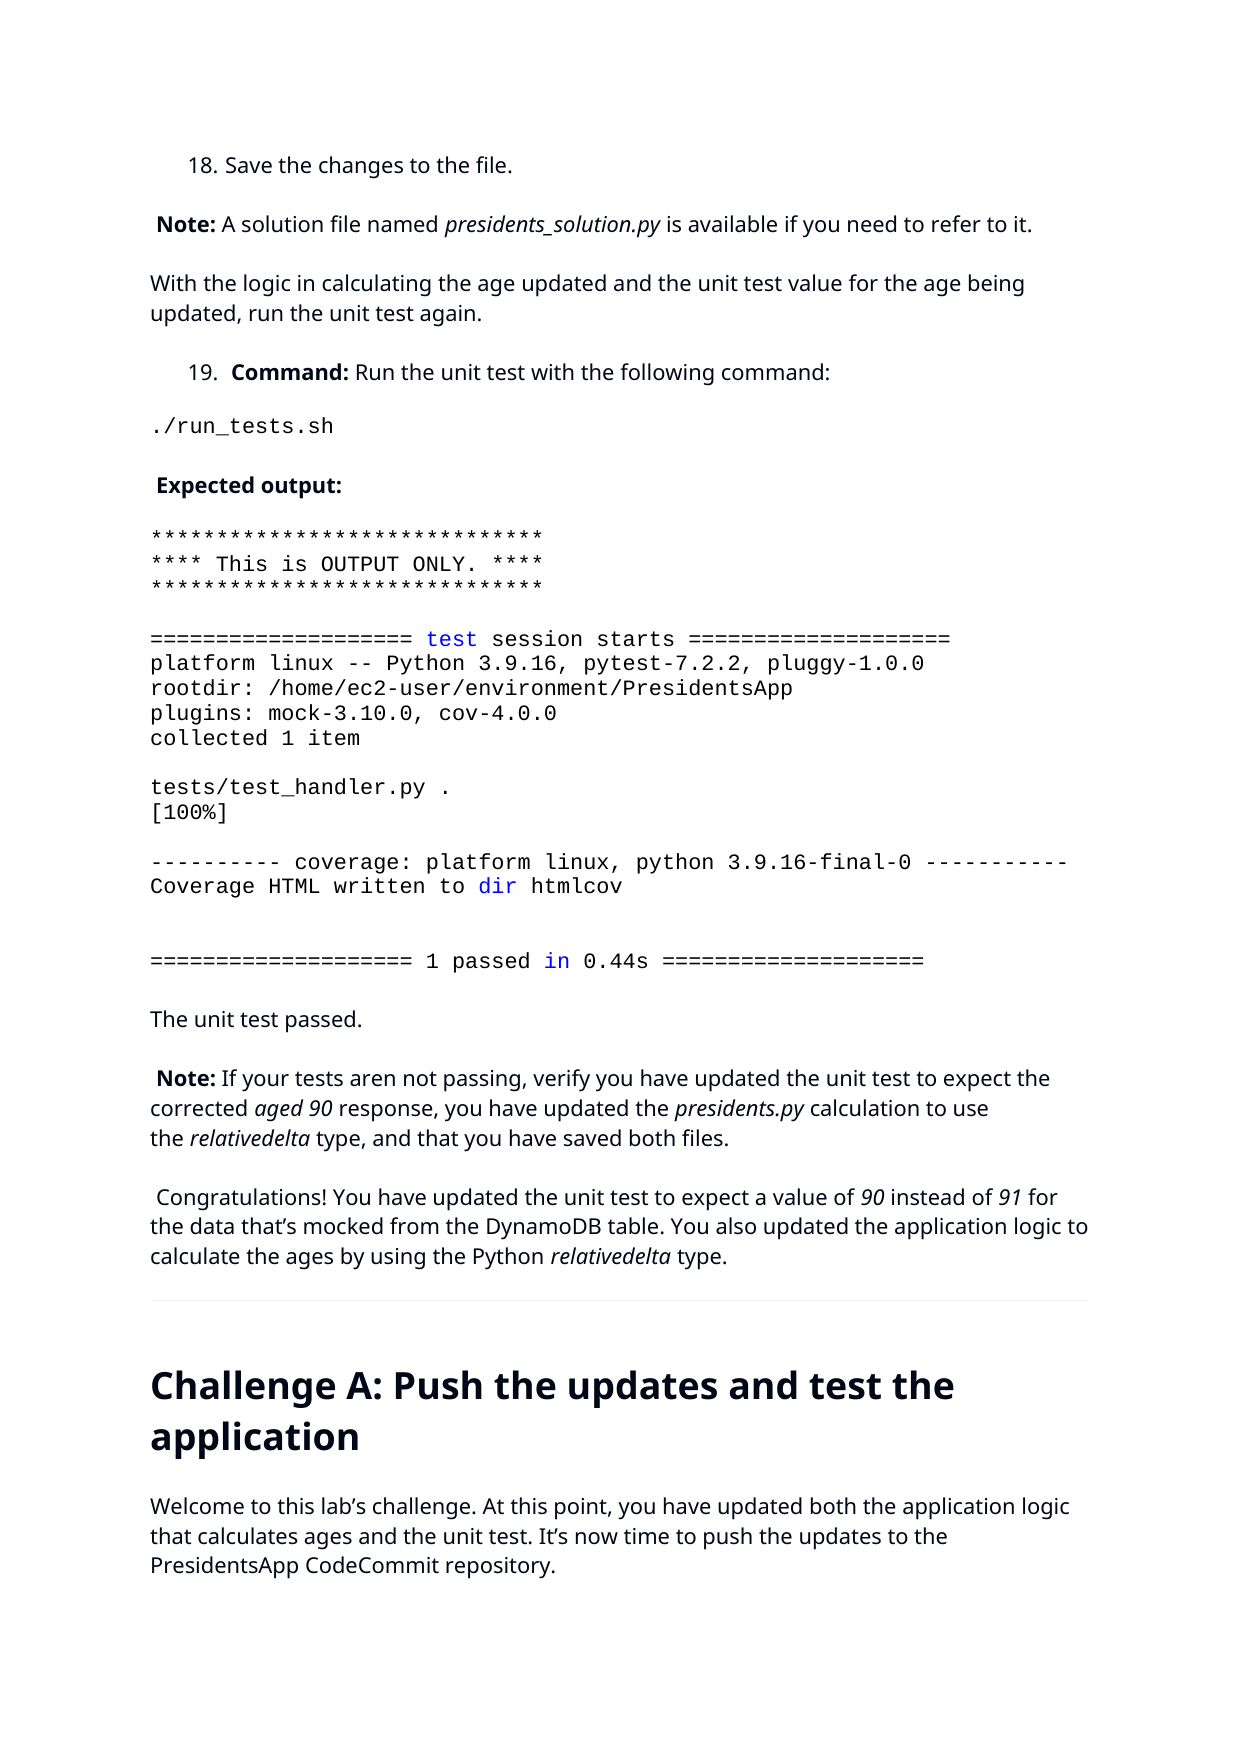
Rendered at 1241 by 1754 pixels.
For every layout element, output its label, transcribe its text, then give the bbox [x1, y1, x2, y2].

text **** This is OUTPUT ONLY. **** [150, 553, 1090, 578]
text plugins: mock-3.10.0, cov-4.0.0 [150, 702, 1090, 727]
text Coverage HTML written to dir htmlcov [150, 876, 1090, 900]
text Note: If your tests aren not passing, verify you have updated the unit test to expect the corrected aged 90 response, you have updated the presidents.py calculation to use the relativedelta type, and that you have saved both files. [150, 1063, 1090, 1152]
text Welcome to this lab’s challenge. At this point, you have updated both the application logic that calculates ages and the unit test. It’s now time to push the updates to the PresidentsApp CodeCommit repository. [150, 1491, 1090, 1580]
text ---------- coverage: platform linux, python 3.9.16-final-0 ----------- [150, 851, 1090, 876]
text ==================== 1 passed in 0.44s ==================== [150, 950, 1090, 975]
text Expected output: [150, 469, 1090, 499]
text Note: A solution file named presidents_solution.py is available if you need to refer to it. [150, 209, 1090, 239]
list Save the changes to the file. [187, 150, 1090, 180]
text The unit test passed. [150, 1004, 1090, 1034]
text rootdir: /home/ec2-user/environment/PresidentsApp [150, 677, 1090, 702]
text Congratulations! You have updated the unit test to expect a value of 90 instead of 91 for the data that’s mocked from the DynamoDB table. You also updated the application logic to calculate the ages by using the Python relativedelta type. [150, 1181, 1090, 1271]
text platform linux -- Python 3.9.16, pytest-7.2.2, pluggy-1.0.0 [150, 652, 1090, 677]
text ./run_tests.sh [150, 416, 1090, 440]
text ****************************** [150, 528, 1090, 553]
text ****************************** [150, 578, 1090, 603]
text collected 1 item [150, 727, 1090, 752]
list Command: Run the unit test with the following command: [187, 357, 1090, 386]
text tests/test_handler.py . [100%] [150, 776, 1090, 826]
text ==================== test session starts ==================== [150, 628, 1090, 652]
text With the logic in calculating the age updated and the unit test value for the age being updated, run the unit test again. [150, 268, 1090, 327]
text Challenge A: Push the updates and test the application [150, 1360, 1090, 1462]
